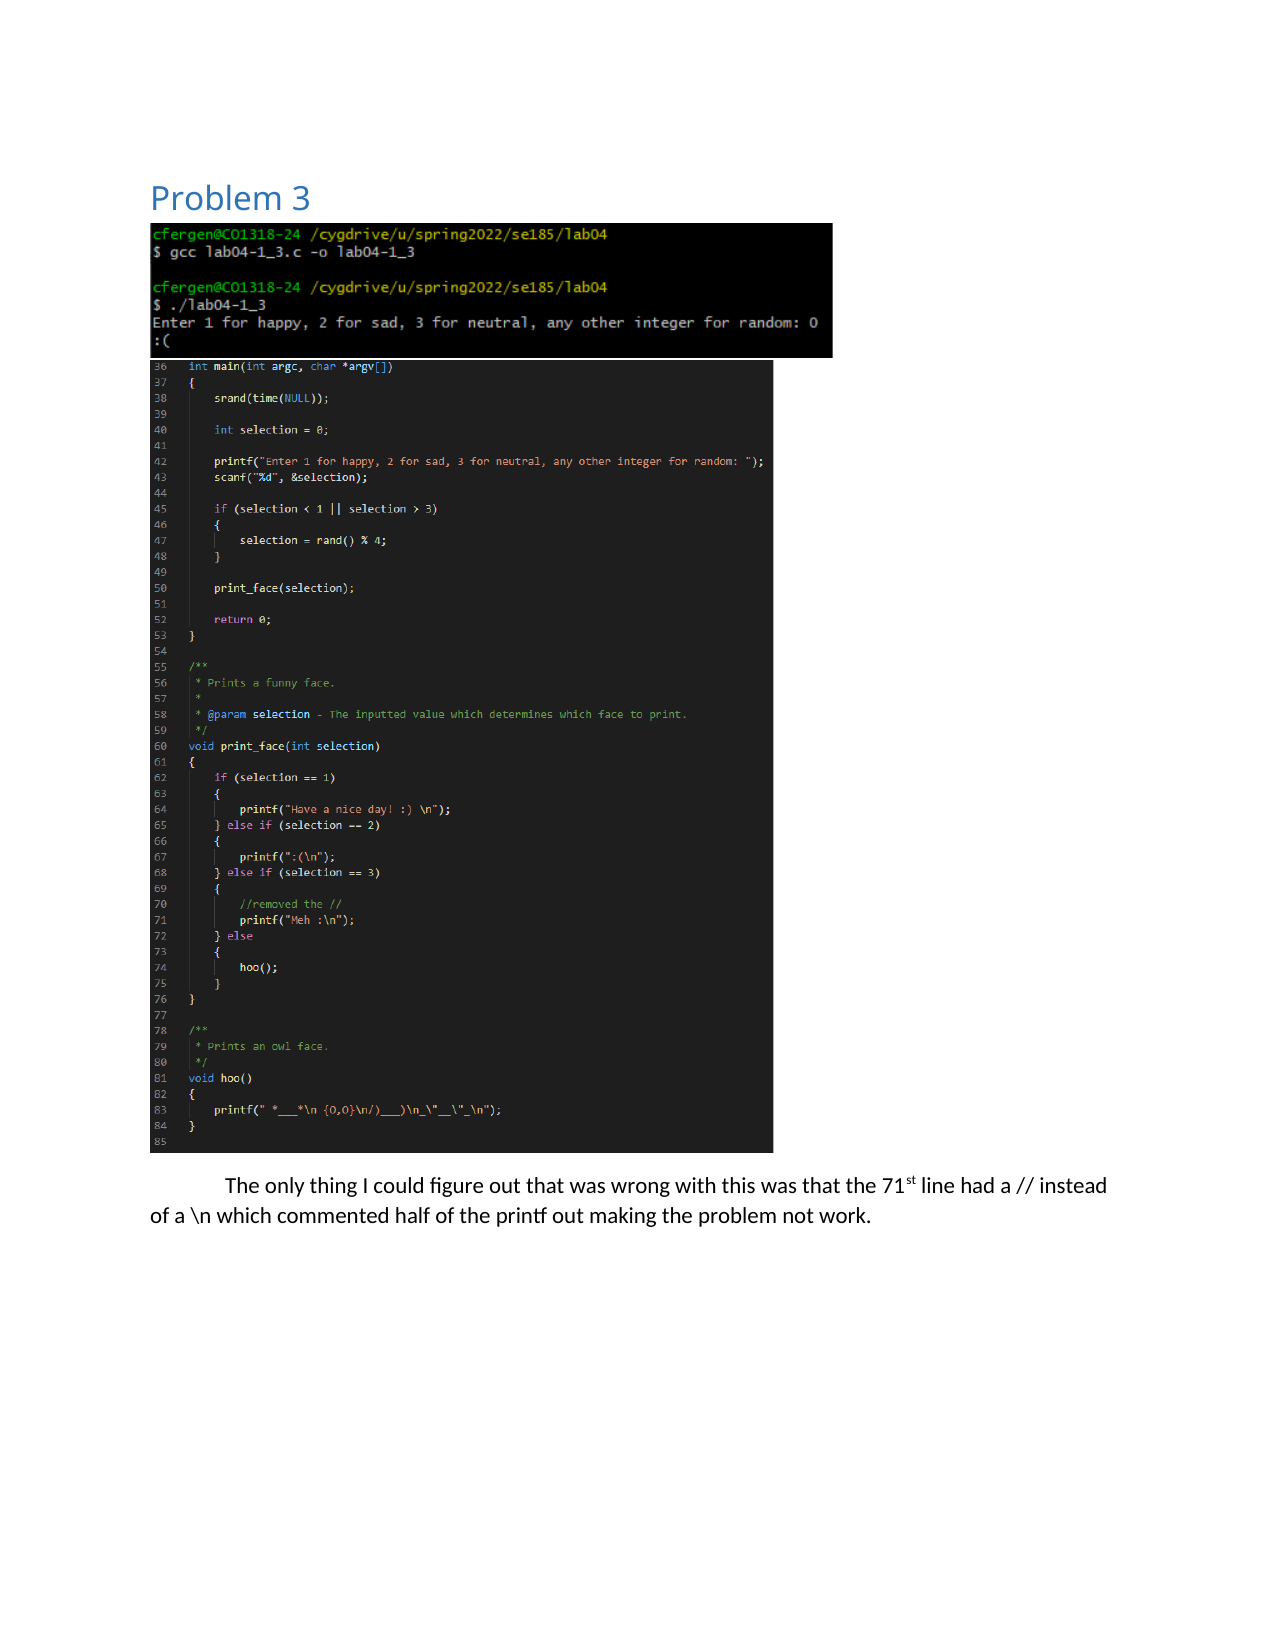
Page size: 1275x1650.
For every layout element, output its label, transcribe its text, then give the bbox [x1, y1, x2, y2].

picture [150, 223, 833, 358]
subtitle Problem 3 [150, 175, 1125, 220]
picture [150, 360, 774, 1153]
text The only thing I could figure out that was wrong with this was that the 71st line had a // instead of a \n which commented half of the printf out making the problem not work. [150, 1171, 1125, 1230]
